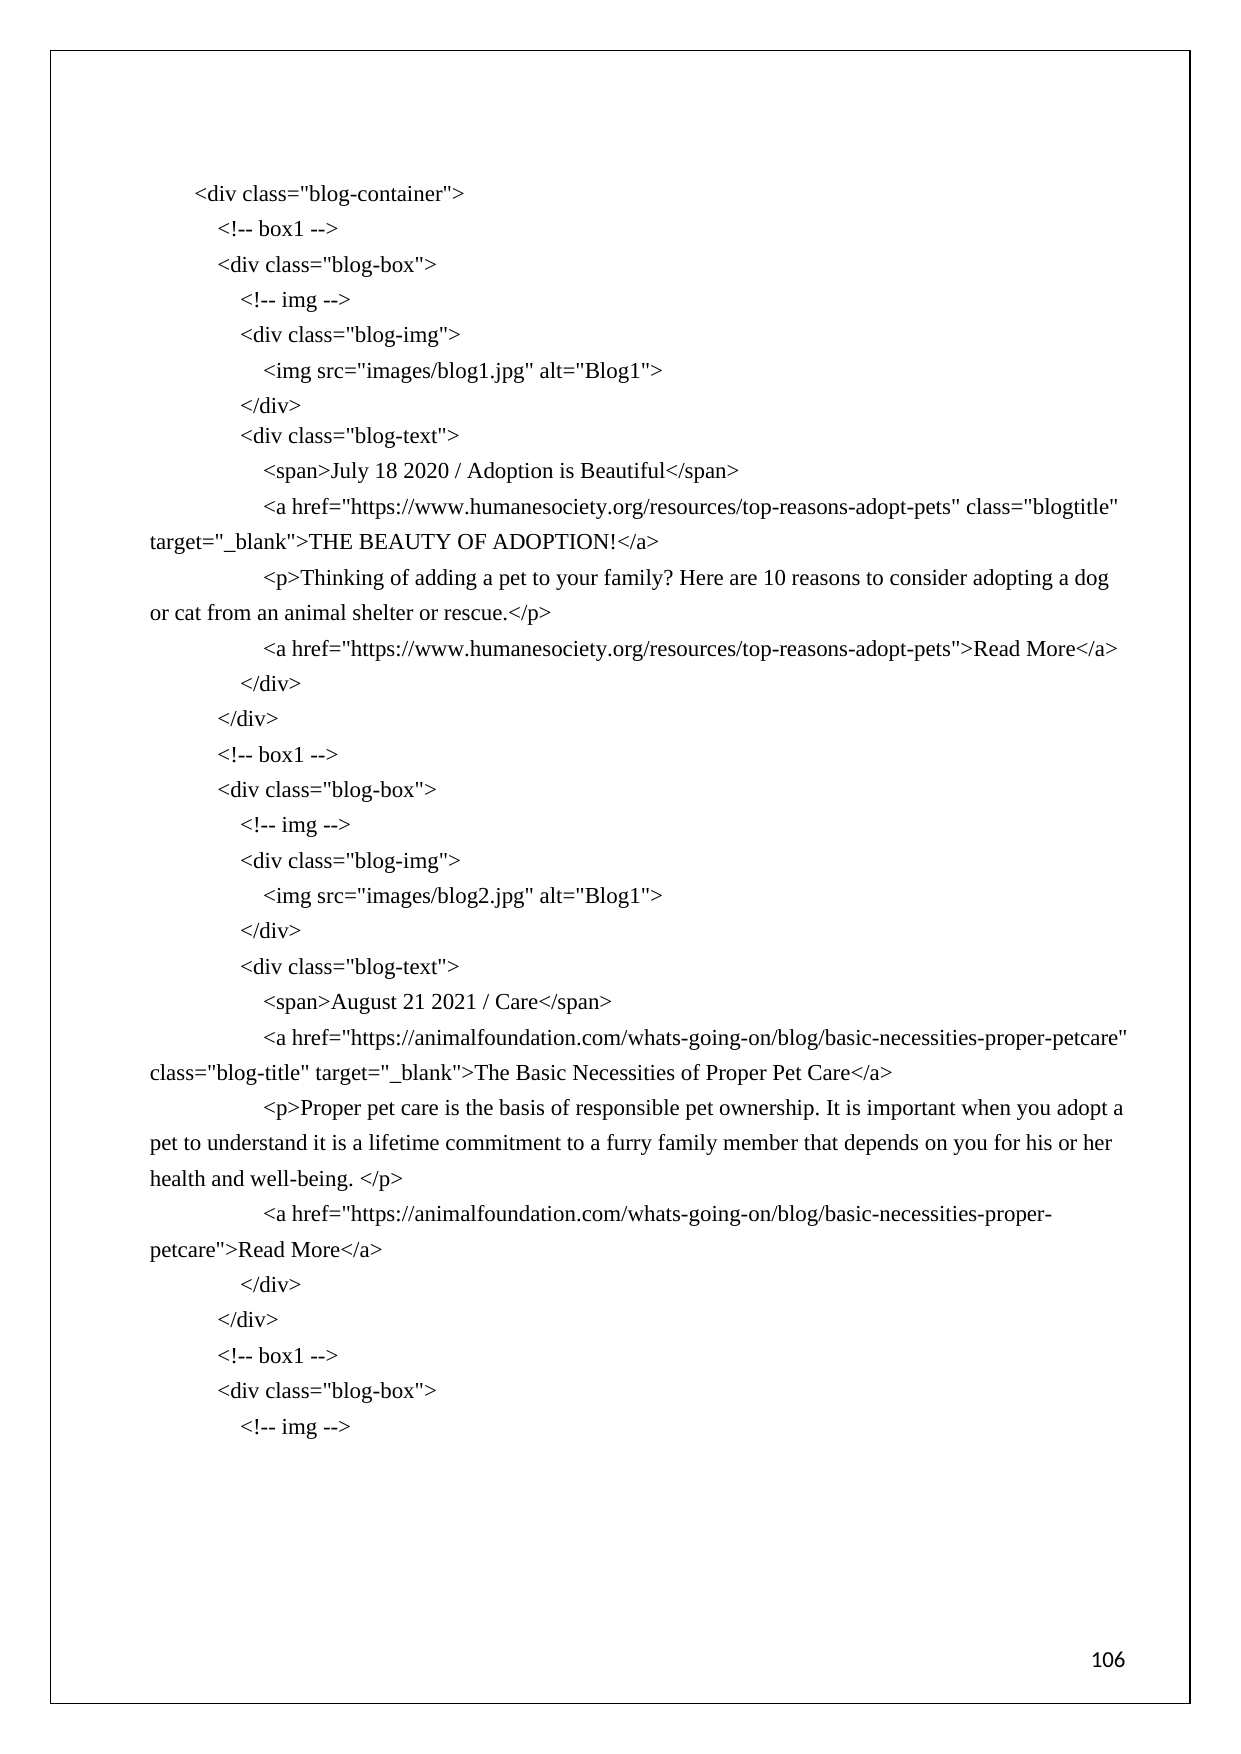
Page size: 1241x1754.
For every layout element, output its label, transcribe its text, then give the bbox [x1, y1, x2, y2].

text <div class="blog-box"> [148, 776, 1132, 802]
text <a href="https://animalfoundation.com/whats-going-on/blog/basic-necessities-proper-petcare" class="blog-title" target="_blank">The Basic Necessities of Proper Pet Care</a> [148, 1024, 1132, 1085]
text <div class="blog-text"> [148, 422, 1132, 448]
text <span>August 21 2021 / Care</span> [148, 988, 1132, 1015]
text <div class="blog-text"> [148, 953, 1132, 979]
text <!-- img --> [148, 286, 1132, 312]
text <!-- img --> [148, 1413, 1132, 1439]
text </div> [148, 918, 1132, 944]
text <img src="images/blog1.jpg" alt="Blog1"> [148, 357, 1132, 383]
text <!-- box1 --> [148, 741, 1132, 767]
text </div> [148, 392, 1132, 419]
text <a href="https://www.humanesociety.org/resources/top-reasons-adopt-pets" class="blogtitle" target="_blank">THE BEAUTY OF ADOPTION!</a> [148, 493, 1132, 554]
text </div> [148, 705, 1132, 732]
text <div class="blog-img"> [148, 847, 1132, 873]
text </div> [148, 1307, 1132, 1333]
text <a href="https://www.humanesociety.org/resources/top-reasons-adopt-pets">Read More</a> [148, 634, 1132, 661]
text <div class="blog-box"> [148, 251, 1132, 277]
text <div class="blog-box"> [148, 1377, 1132, 1404]
text <div class="blog-img"> [148, 321, 1132, 348]
text <img src="images/blog2.jpg" alt="Blog1"> [148, 882, 1132, 909]
text </div> [148, 1271, 1132, 1298]
text <a href="https://animalfoundation.com/whats-going-on/blog/basic-necessities-proper-petcare">Read More</a> [148, 1200, 1132, 1262]
text </div> [148, 670, 1132, 696]
text <!-- img --> [148, 812, 1132, 838]
text <p>Thinking of adding a pet to your family? Here are 10 reasons to consider adopting a dog or cat from an animal shelter or rescue.</p> [148, 564, 1132, 625]
text <div class="blog-container"> [148, 180, 1132, 206]
text <span>July 18 2020 / Adoption is Beautiful</span> [148, 457, 1132, 484]
text <!-- box1 --> [148, 1342, 1132, 1368]
text <!-- box1 --> [148, 215, 1132, 242]
text <p>Proper pet care is the basis of responsible pet ownership. It is important when you adopt a pet to understand it is a lifetime commitment to a furry family member that depends on you for his or her health and well-being. </p> [148, 1094, 1132, 1191]
